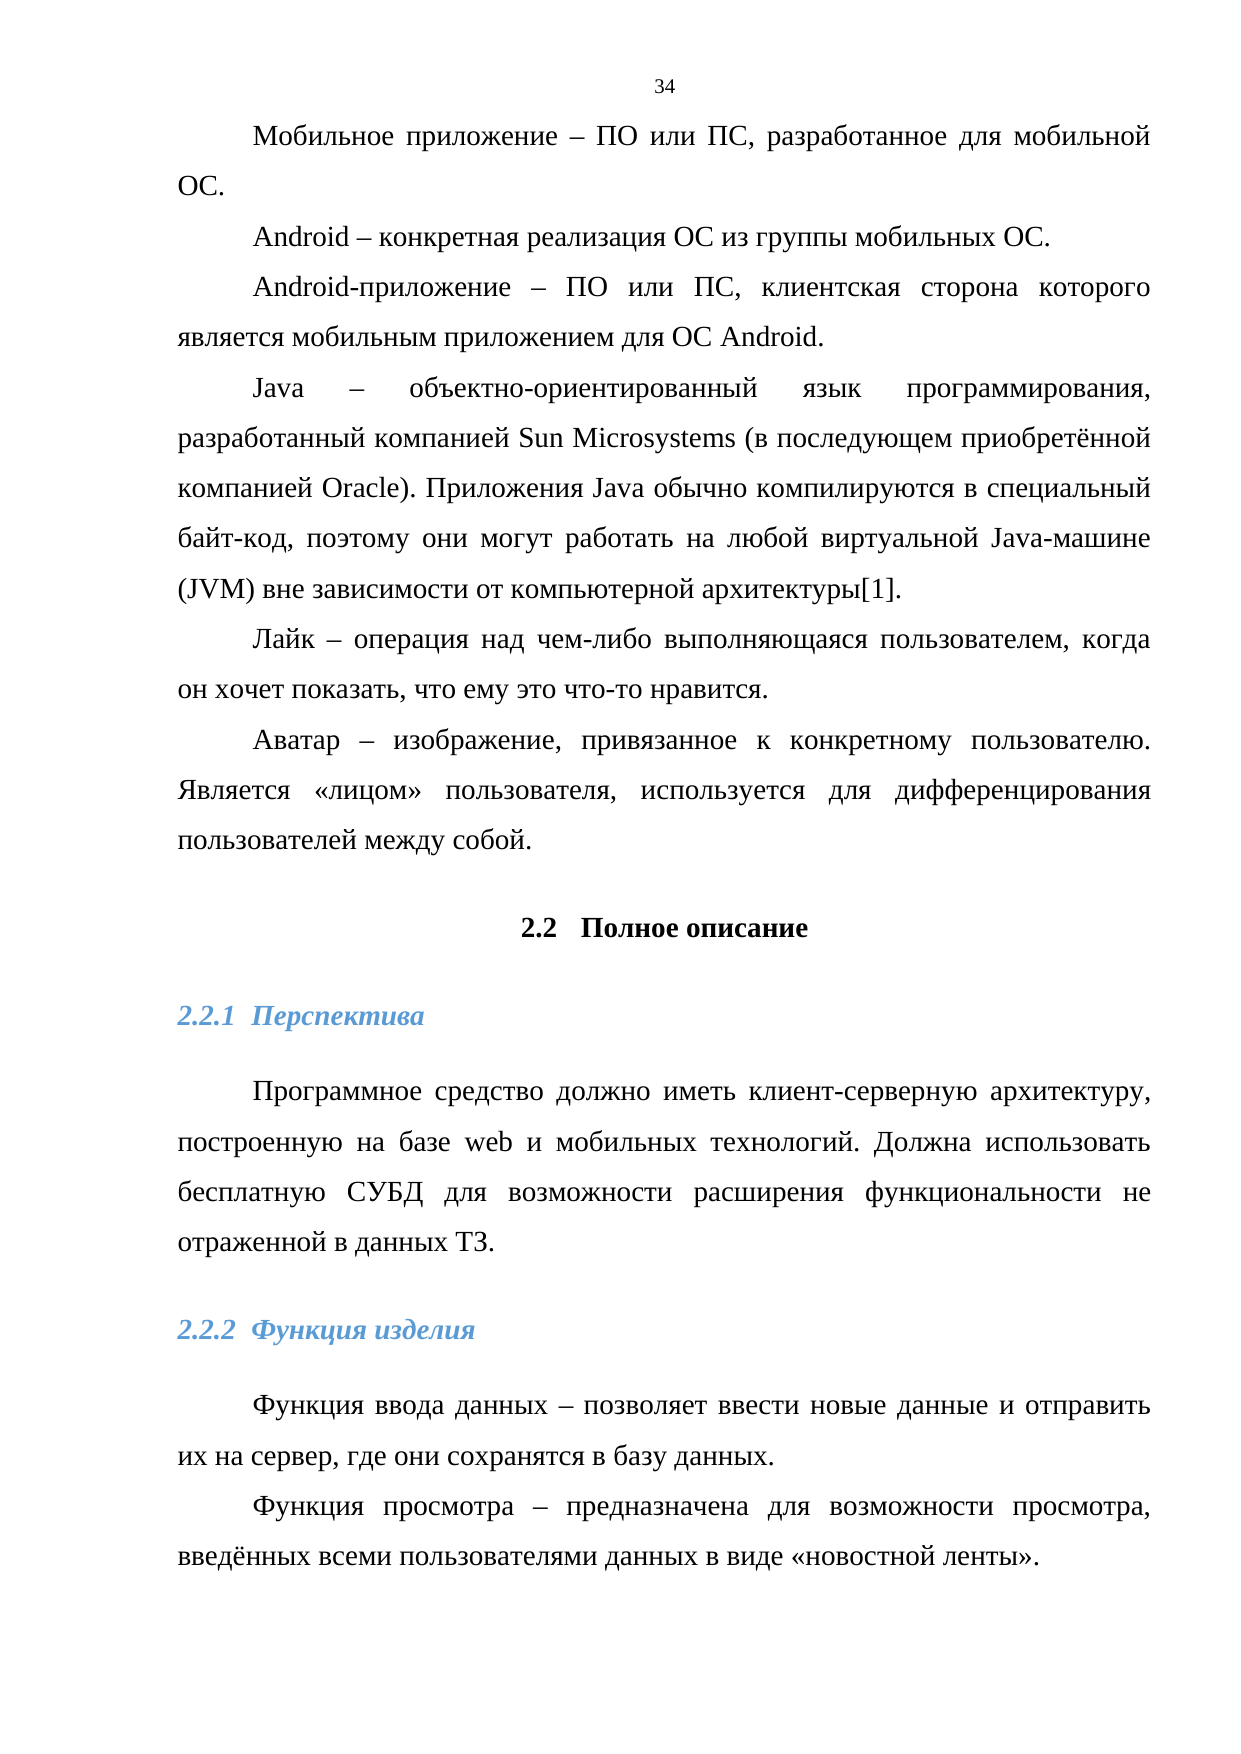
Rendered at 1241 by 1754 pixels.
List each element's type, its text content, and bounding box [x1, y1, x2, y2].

text Лайк – операция над чем-либо выполняющаяся пользователем, когда он хочет показать, что ему это что-то нравится. [177, 621, 1152, 705]
subtitle Функция изделия [177, 1312, 1152, 1346]
text Аватар – изображение, привязанное к конкретному пользователю. Является «лицом» пользователя, используется для дифференцирования пользователей между собой. [177, 722, 1152, 856]
text Функция ввода данных – позволяет ввести новые данные и отправить их на сервер, где они сохранятся в базу данных. [177, 1387, 1152, 1471]
subtitle Перспектива [177, 998, 1152, 1032]
text Android-приложение – ПО или ПС, клиентская сторона которого является мобильным приложением для ОС Android. [177, 269, 1152, 353]
text Android – конкретная реализация ОС из группы мобильных ОС. [177, 219, 1152, 252]
text Функция просмотра – предназначена для возможности просмотра, введённых всеми пользователями данных в виде «новостной ленты». [177, 1488, 1152, 1572]
text Мобильное приложение – ПО или ПС, разработанное для мобильной ОС. [177, 118, 1152, 202]
subtitle Полное описание [177, 910, 1152, 944]
text Java – объектно-ориентированный язык программирования, разработанный компанией Sun Microsystems (в последующем приобретённой компанией Oracle). Приложения Java обычно компилируются в специальный байт-код, поэтому они могут работать на любой виртуальной Java-машине (JVM) вне зависимости от компьютерной архитектуры[1]. [177, 370, 1152, 604]
text Программное средство должно иметь клиент-серверную архитектуру, построенную на базе web и мобильных технологий. Должна использовать бесплатную СУБД для возможности расширения функциональности не отраженной в данных ТЗ. [177, 1073, 1152, 1258]
